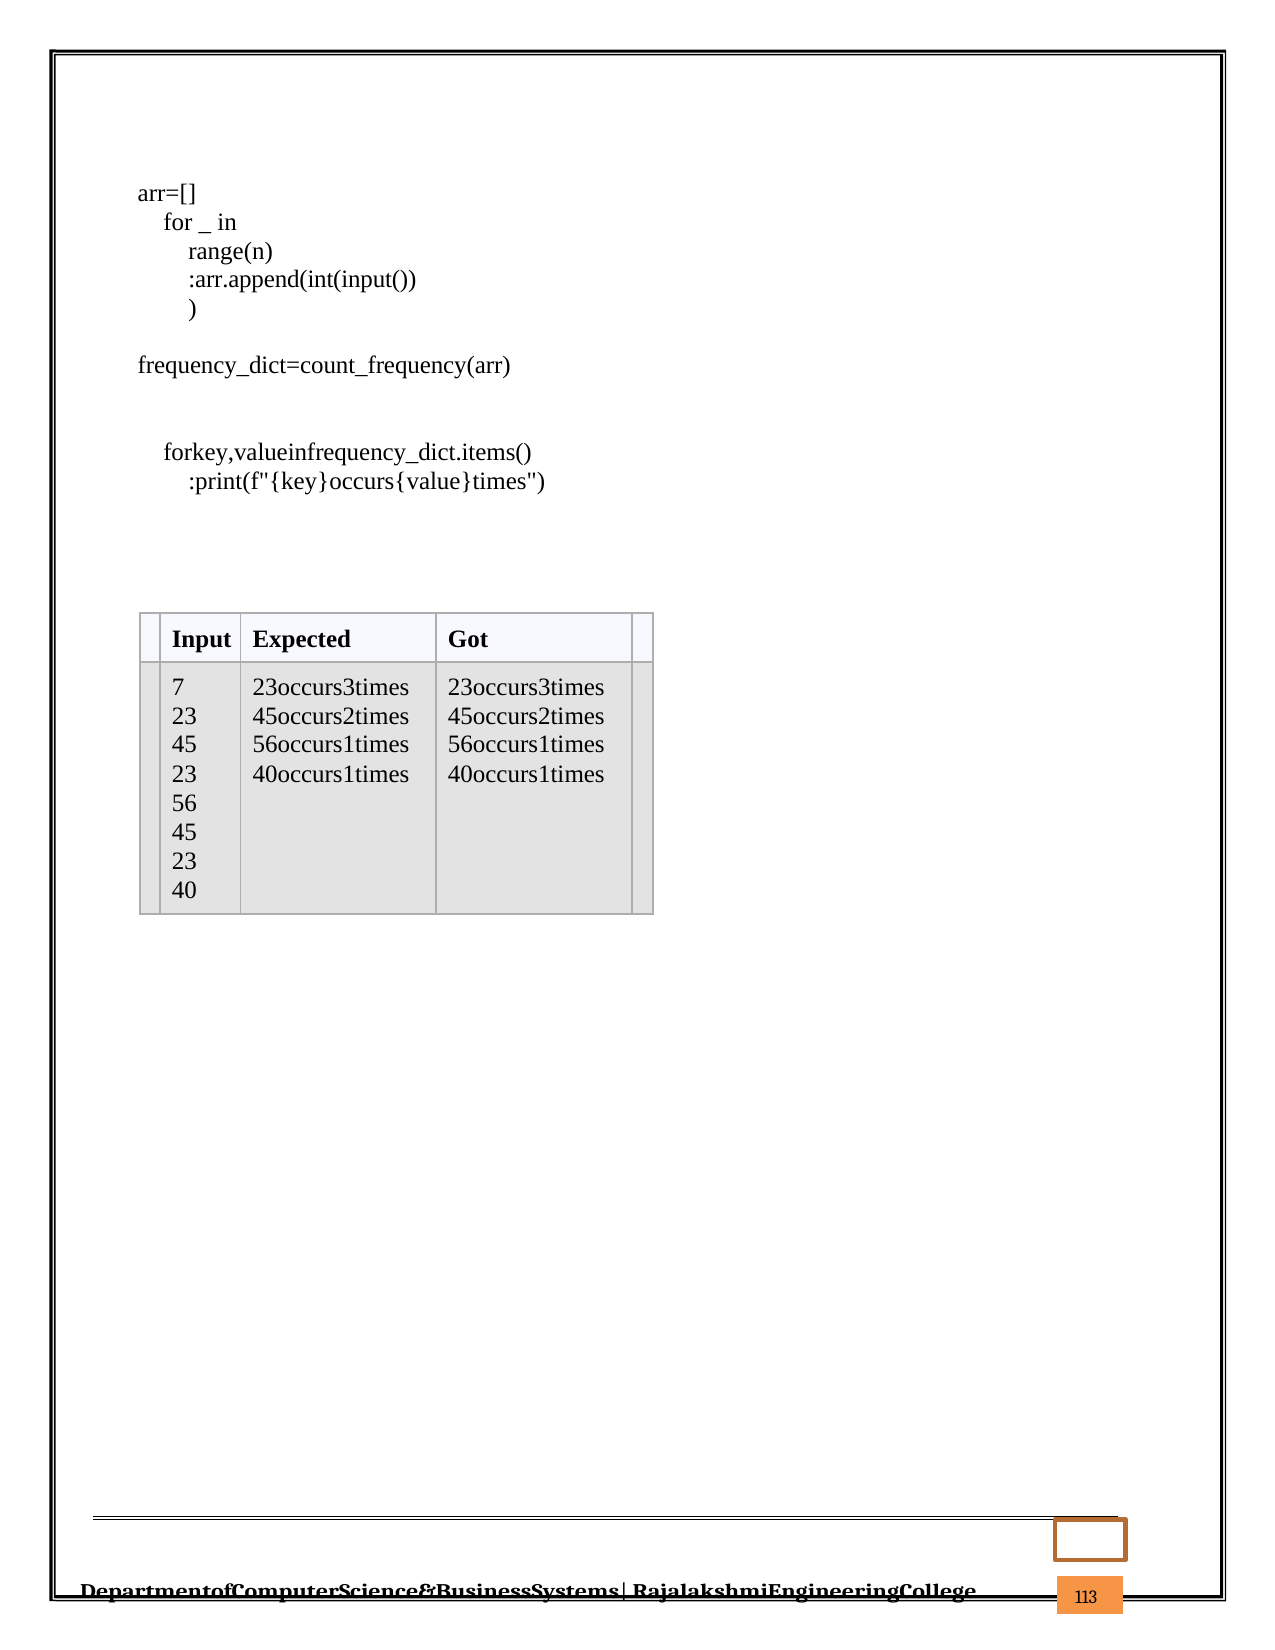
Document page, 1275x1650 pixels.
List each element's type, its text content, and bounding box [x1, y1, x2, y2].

table_cell 23occurs3times 45occurs2times 56occurs1times 40occurs1times [241, 663, 435, 913]
text forkey,valueinfrequency_dict.items():print(f"{key}occurs{value}times") [163, 437, 562, 495]
table_header [141, 614, 159, 661]
text for _ in range(n):arr.append(int(input())) [163, 207, 419, 322]
table_cell 23occurs3times 45occurs2times 56occurs1times 40occurs1times [437, 663, 631, 913]
table_header Got [437, 614, 631, 661]
table_cell [141, 663, 159, 913]
text DepartmentofComputerScience&BusinessSystems| RajalakshmiEngineeringCollege [80, 1580, 1057, 1604]
text arr=[] [137, 178, 1202, 207]
table_cell 7 23 45 23 56 45 23 40 [161, 663, 240, 913]
text frequency_dict=count_frequency(arr) [137, 351, 1202, 379]
table_cell [633, 663, 652, 913]
table_header [633, 614, 652, 661]
table_header Input [161, 614, 240, 661]
table_header Expected [241, 614, 435, 661]
